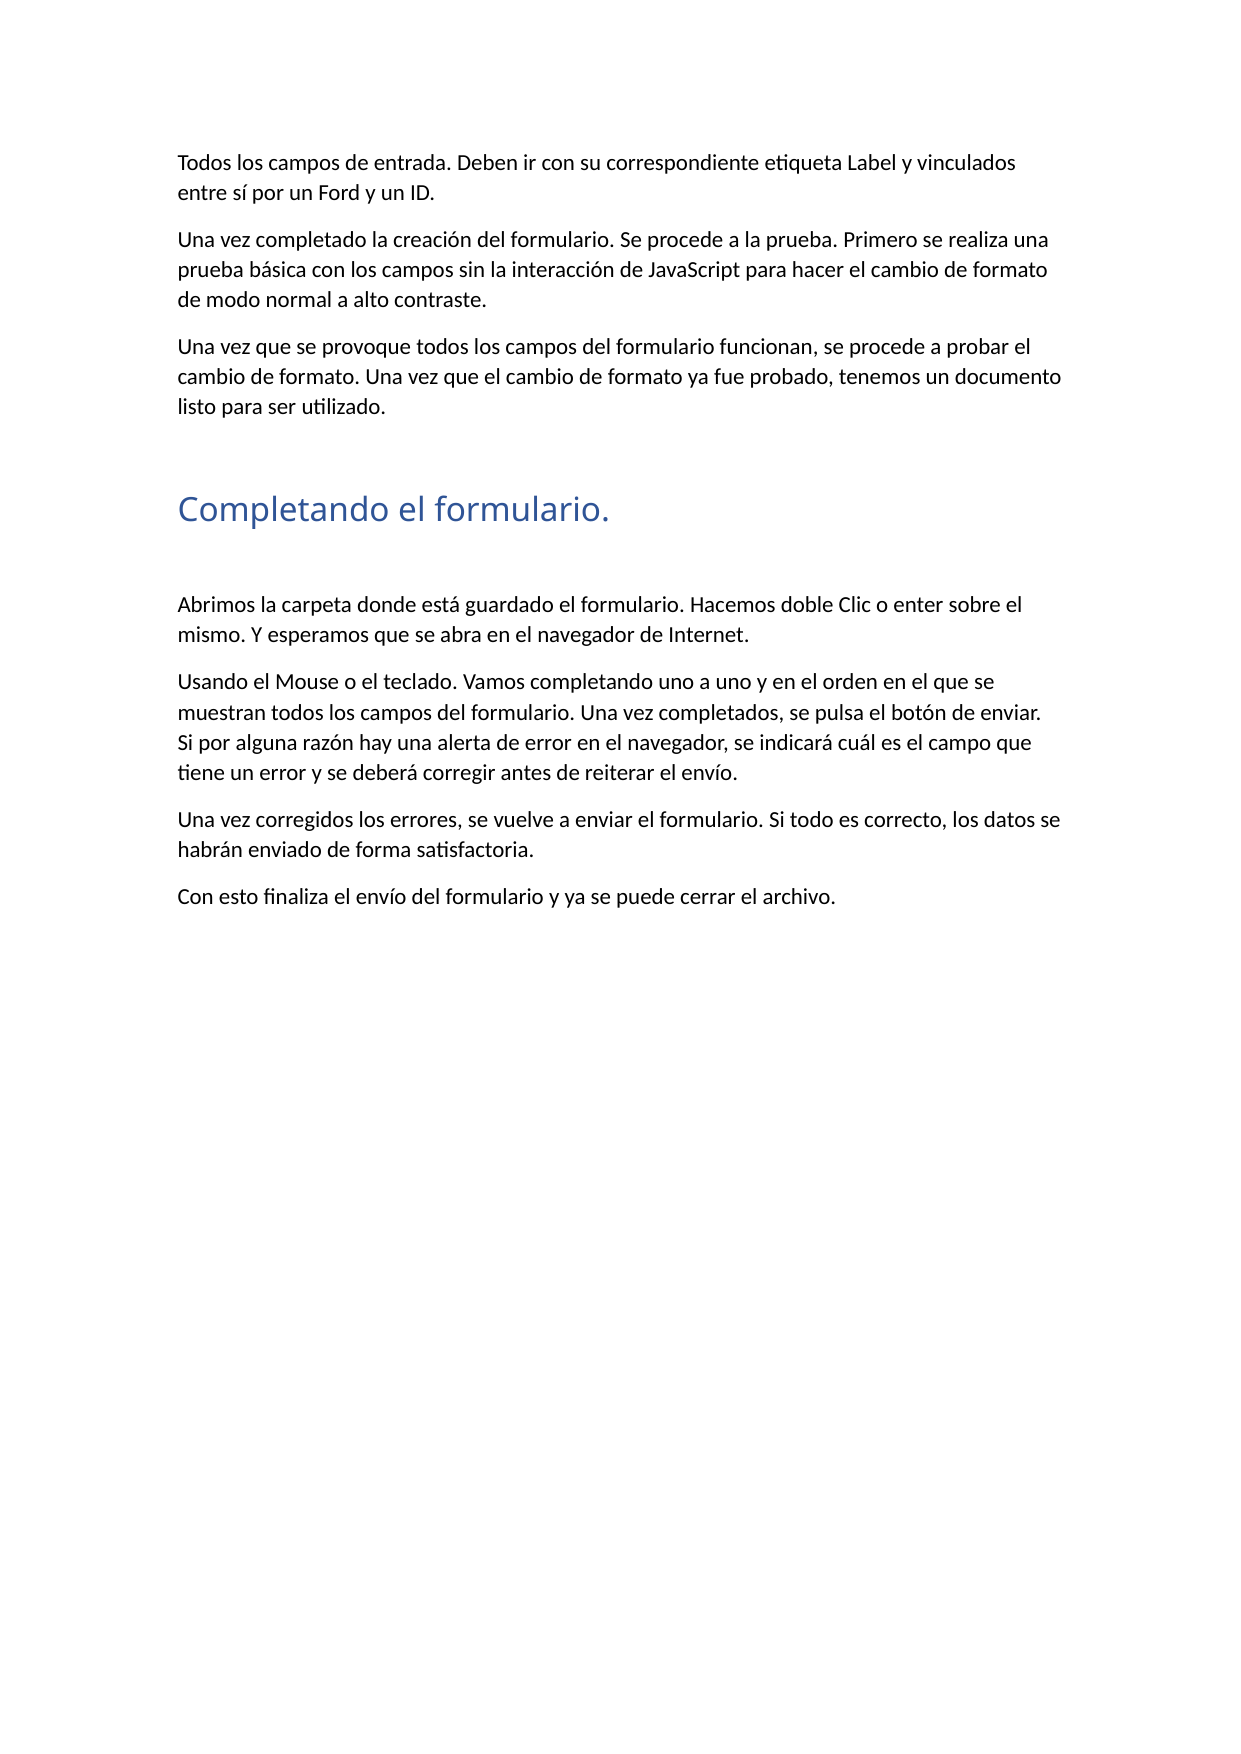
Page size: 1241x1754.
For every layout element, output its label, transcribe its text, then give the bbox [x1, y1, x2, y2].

text Una vez que se provoque todos los campos del formulario funcionan, se procede a probar el cambio de formato. Una vez que el cambio de formato ya fue probado, tenemos un documento listo para ser utilizado. [177, 332, 1063, 420]
text Con esto finaliza el envío del formulario y ya se puede cerrar el archivo. [177, 882, 1063, 910]
text Abrimos la carpeta donde está guardado el formulario. Hacemos doble Clic o enter sobre el mismo. Y esperamos que se abra en el navegador de Internet. [177, 590, 1063, 648]
text Una vez completado la creación del formulario. Se procede a la prueba. Primero se realiza una prueba básica con los campos sin la interacción de JavaScript para hacer el cambio de formato de modo normal a alto contraste. [177, 225, 1063, 313]
text Una vez corregidos los errores, se vuelve a enviar el formulario. Si todo es correcto, los datos se habrán enviado de forma satisfactoria. [177, 805, 1063, 863]
text Usando el Mouse o el teclado. Vamos completando uno a uno y en el orden en el que se muestran todos los campos del formulario. Una vez completados, se pulsa el botón de enviar. Si por alguna razón hay una alerta de error en el navegador, se indicará cuál es el campo que tiene un error y se deberá corregir antes de reiterar el envío. [177, 667, 1063, 786]
subtitle Completando el formulario. [177, 486, 1063, 532]
text Todos los campos de entrada. Deben ir con su correspondiente etiqueta Label y vinculados entre sí por un Ford y un ID. [177, 148, 1063, 206]
